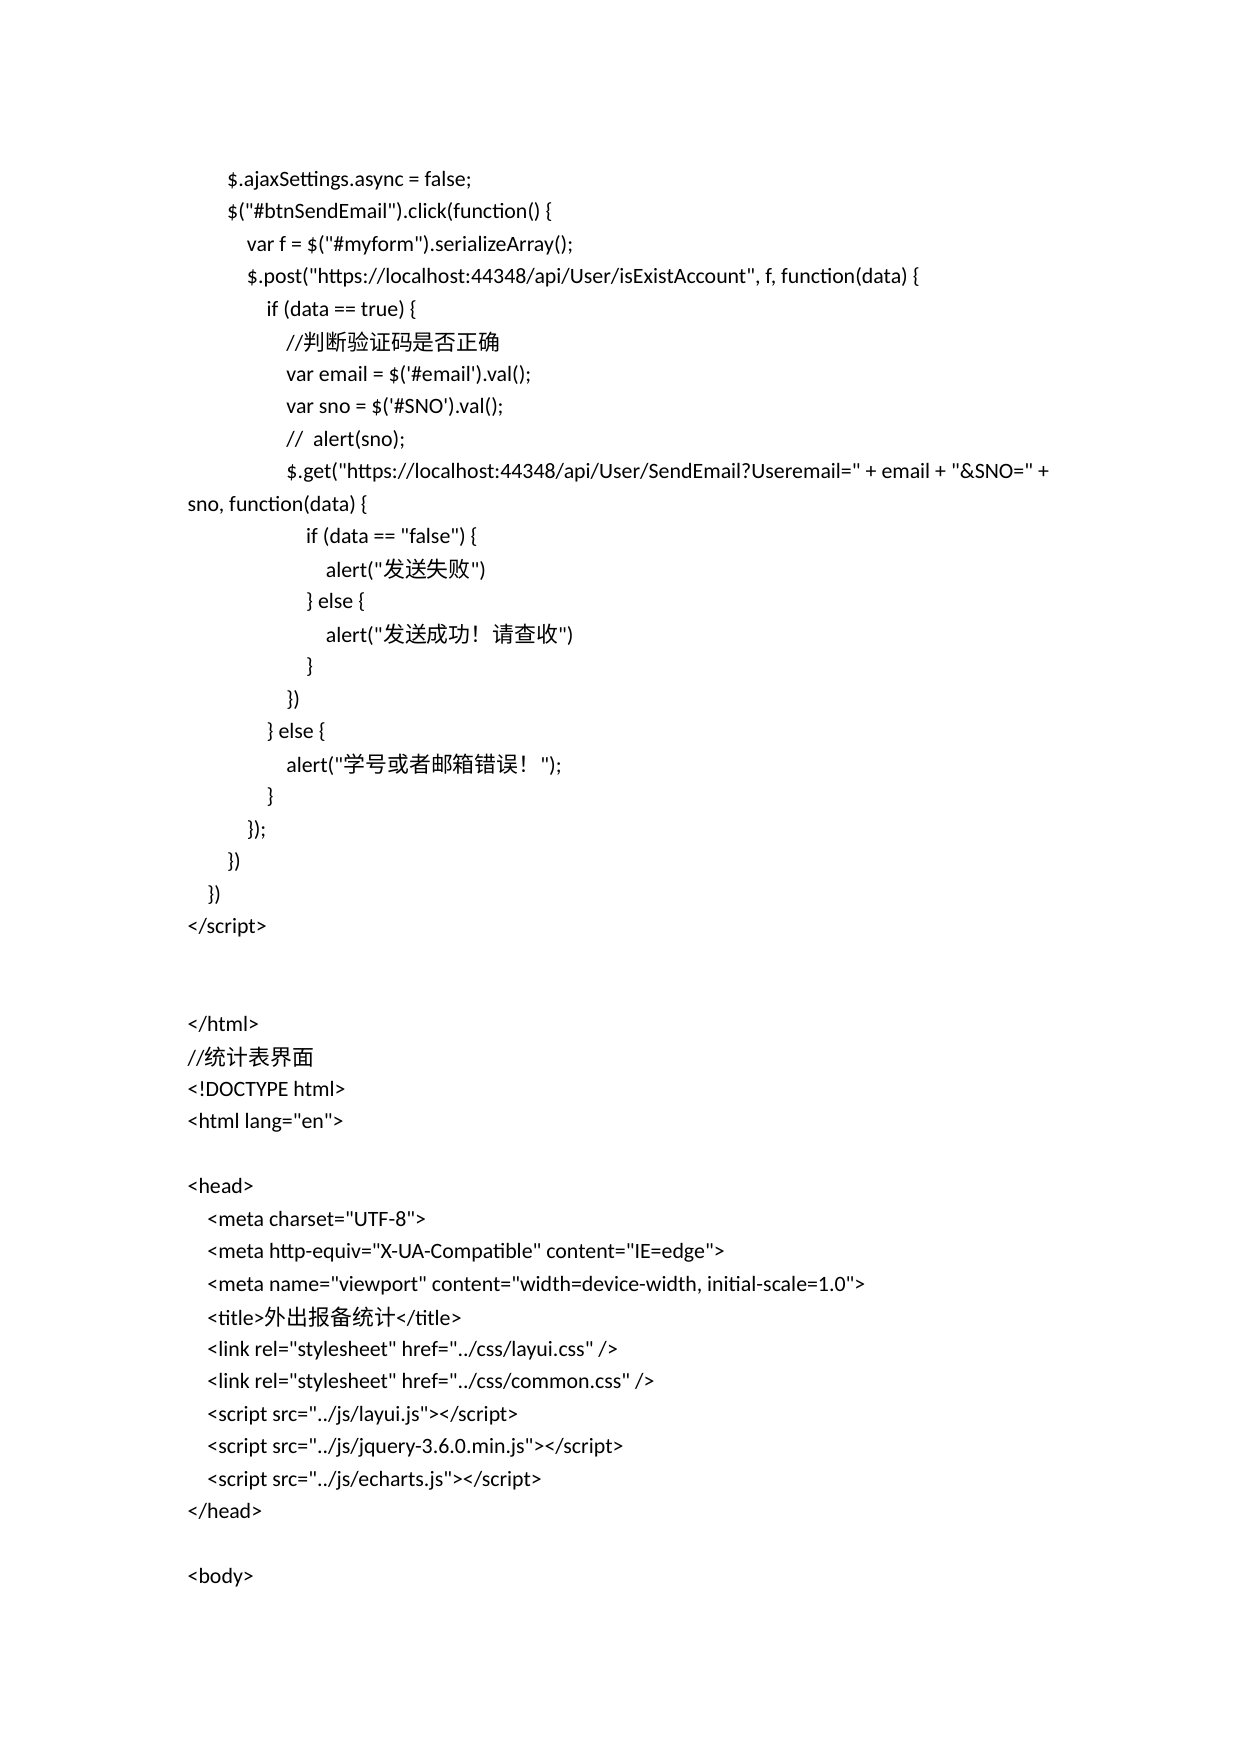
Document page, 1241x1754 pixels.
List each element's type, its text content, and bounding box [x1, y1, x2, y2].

list } else { [187, 584, 1053, 617]
list $.post("https://localhost:44348/api/User/isExistAccount", f, function(data) { [187, 259, 1053, 292]
list <script src="../js/layui.js"></script> [187, 1397, 1053, 1429]
list <!DOCTYPE html> [187, 1072, 1053, 1104]
list <link rel="stylesheet" href="../css/layui.css" /> [187, 1332, 1053, 1364]
list </html> [187, 1007, 1053, 1039]
list }) [187, 682, 1053, 714]
list // alert(sno); [187, 422, 1053, 454]
list } else { [187, 714, 1053, 747]
list <title>外出报备统计</title> [187, 1299, 1053, 1332]
list //判断验证码是否正确 [187, 324, 1053, 357]
list alert("发送成功！请查收") [187, 617, 1053, 649]
list $.get("https://localhost:44348/api/User/SendEmail?Useremail=" + email + "&SNO=" + sno, function(data) { [187, 454, 1053, 519]
list var email = $('#email').val(); [187, 357, 1053, 389]
list } [187, 779, 1053, 812]
list <meta http-equiv="X-UA-Compatible" content="IE=edge"> [187, 1234, 1053, 1267]
list var sno = $('#SNO').val(); [187, 389, 1053, 422]
list if (data == true) { [187, 292, 1053, 324]
list $.ajaxSettings.async = false; [187, 162, 1053, 194]
list </script> [187, 909, 1053, 942]
list //统计表界面 [187, 1039, 1053, 1072]
list <script src="../js/echarts.js"></script> [187, 1462, 1053, 1494]
list <meta name="viewport" content="width=device-width, initial-scale=1.0"> [187, 1267, 1053, 1299]
list if (data == "false") { [187, 519, 1053, 552]
list <head> [187, 1169, 1053, 1202]
list alert("学号或者邮箱错误！"); [187, 747, 1053, 779]
list <script src="../js/jquery-3.6.0.min.js"></script> [187, 1429, 1053, 1462]
list }); [187, 812, 1053, 844]
list alert("发送失败") [187, 552, 1053, 584]
list }) [187, 877, 1053, 909]
list $("#btnSendEmail").click(function() { [187, 194, 1053, 227]
list }) [187, 844, 1053, 877]
list <meta charset="UTF-8"> [187, 1202, 1053, 1234]
list } [187, 649, 1053, 682]
list <link rel="stylesheet" href="../css/common.css" /> [187, 1364, 1053, 1397]
list <body> [187, 1559, 1053, 1592]
list var f = $("#myform").serializeArray(); [187, 227, 1053, 259]
list </head> [187, 1494, 1053, 1527]
list <html lang="en"> [187, 1104, 1053, 1137]
